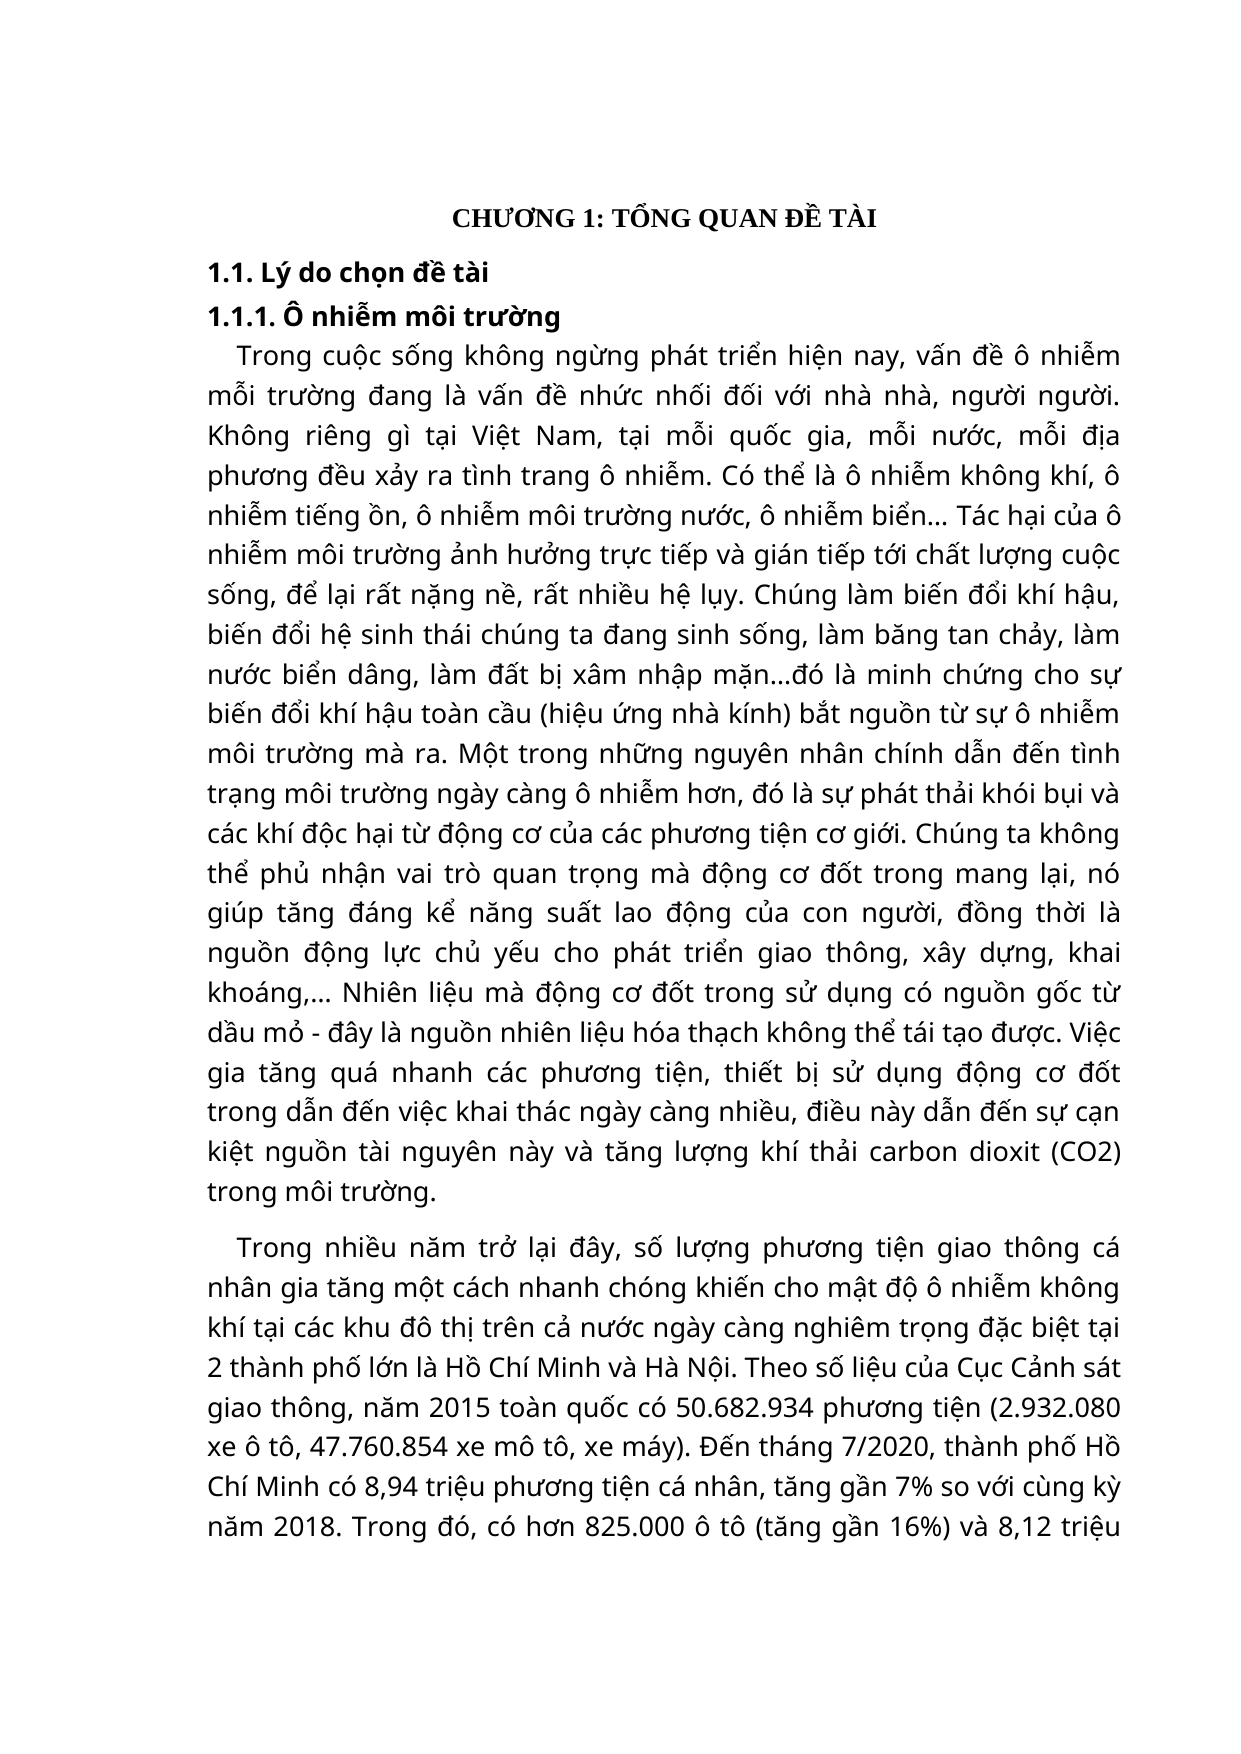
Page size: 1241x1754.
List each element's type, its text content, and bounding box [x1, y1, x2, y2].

subtitle 1.1. Lý do chọn đề tài [207, 253, 1122, 290]
subtitle 1.1.1. Ô nhiễm môi trường [207, 297, 1122, 334]
text Trong cuộc sống không ngừng phát triển hiện nay, vấn đề ô nhiễm mỗi trường đang là vấn đề nhức nhối đối với nhà nhà, người người. Không riêng gì tại Việt Nam, tại mỗi quốc gia, mỗi nước, mỗi địa phương đều xảy ra tình trang ô nhiễm. Có thể là ô nhiễm không khí, ô nhiễm tiếng ồn, ô nhiễm môi trường nước, ô nhiễm biển… Tác hại của ô nhiễm môi trường ảnh hưởng trực tiếp và gián tiếp tới chất lượng cuộc sống, để lại rất nặng nề, rất nhiều hệ lụy. Chúng làm biến đổi khí hậu, biến đổi hệ sinh thái chúng ta đang sinh sống, làm băng tan chảy, làm nước biển dâng, làm đất bị xâm nhập mặn…đó là minh chứng cho sự biến đổi khí hậu toàn cầu (hiệu ứng nhà kính) bắt nguồn từ sự ô nhiễm môi trường mà ra. Một trong những nguyên nhân chính dẫn đến tình trạng môi trường ngày càng ô nhiễm hơn, đó là sự phát thải khói bụi và các khí độc hại từ động cơ của các phương tiện cơ giới. Chúng ta không thể phủ nhận vai trò quan trọng mà động cơ đốt trong mang lại, nó giúp tăng đáng kể năng suất lao động của con người, đồng thời là nguồn động lực chủ yếu cho phát triển giao thông, xây dựng, khai khoáng,… Nhiên liệu mà động cơ đốt trong sử dụng có nguồn gốc từ dầu mỏ - đây là nguồn nhiên liệu hóa thạch không thể tái tạo được. Việc gia tăng quá nhanh các phương tiện, thiết bị sử dụng động cơ đốt trong dẫn đến việc khai thác ngày càng nhiều, điều này dẫn đến sự cạn kiệt nguồn tài nguyên này và tăng lượng khí thải carbon dioxit (CO2) trong môi trường. [207, 337, 1122, 1209]
subtitle CHƯƠNG 1: TỔNG QUAN ĐỀ TÀI [207, 202, 1122, 233]
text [207, 1229, 1122, 1544]
